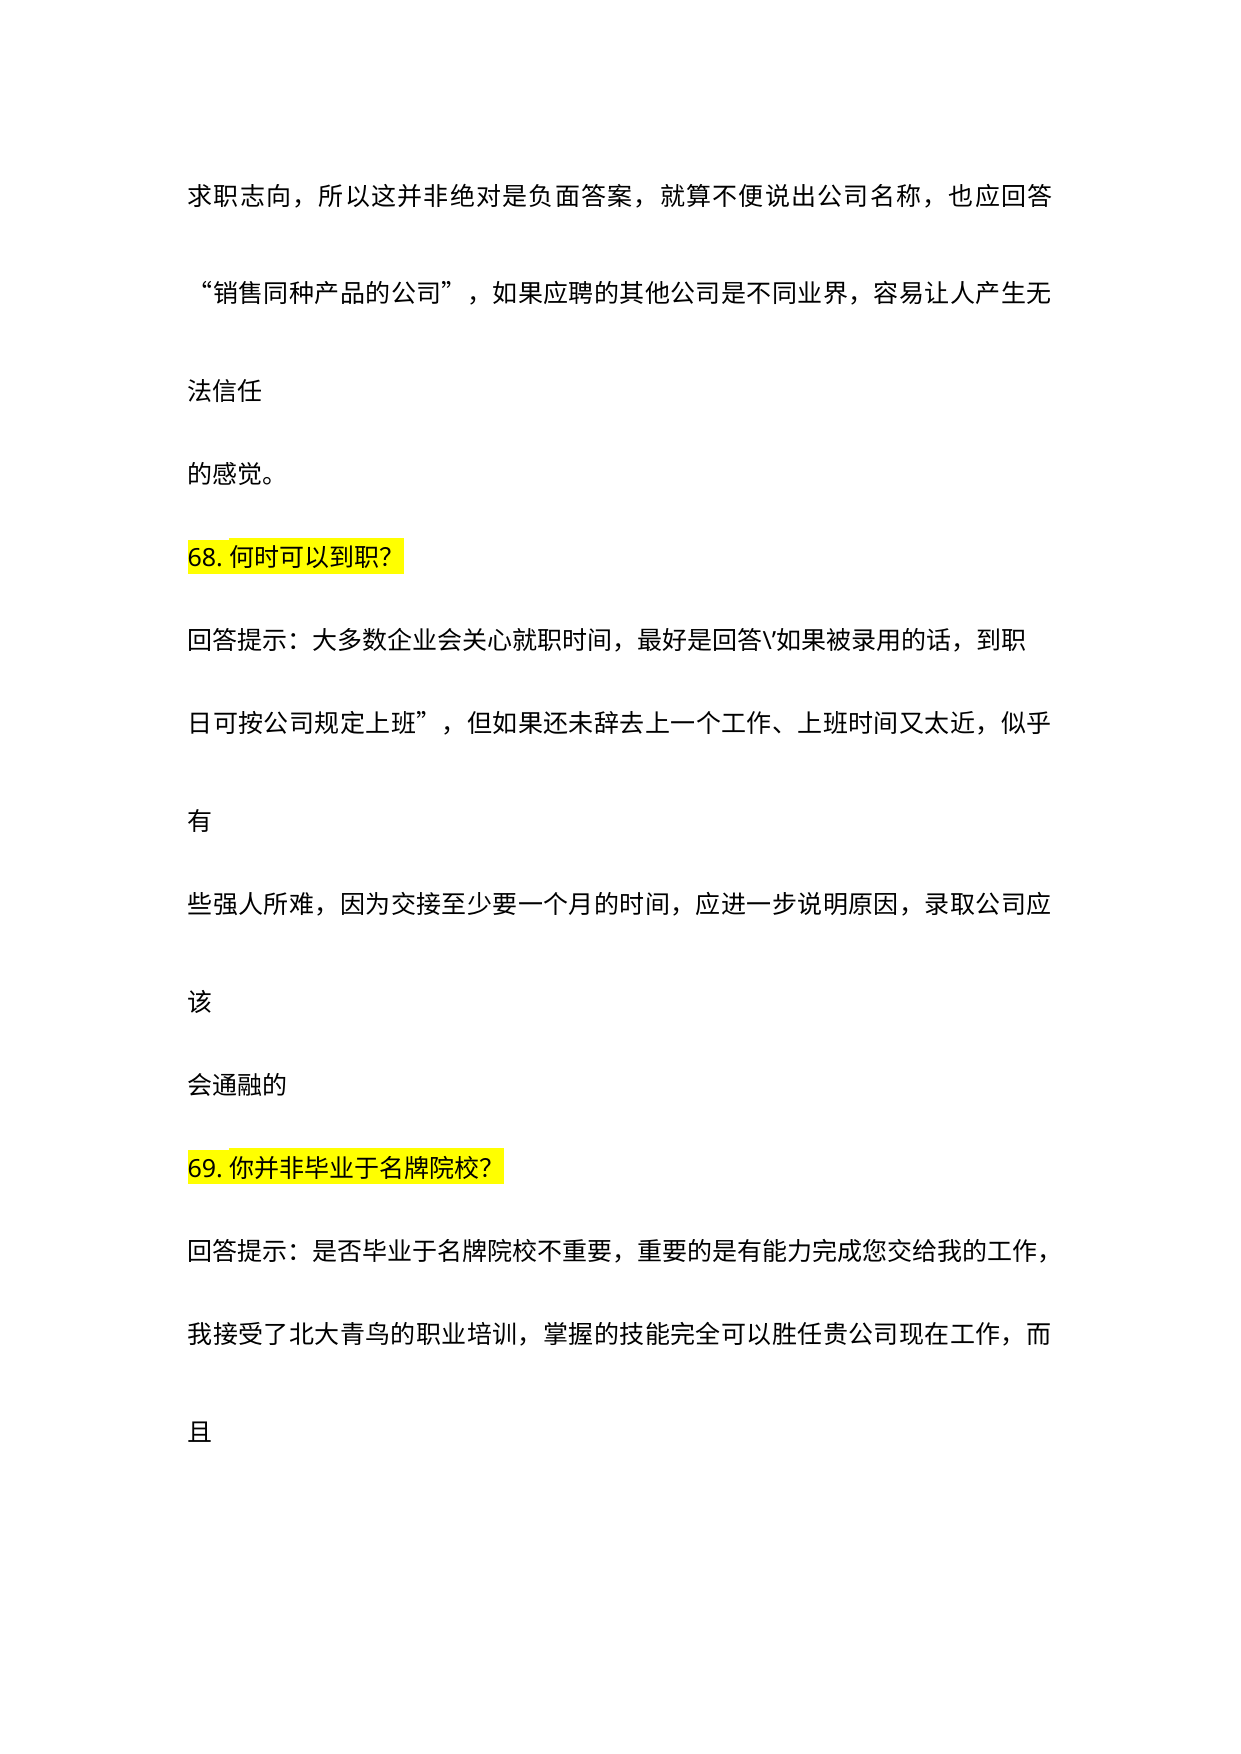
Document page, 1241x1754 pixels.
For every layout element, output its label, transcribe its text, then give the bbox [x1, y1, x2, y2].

text 些强人所难，因为交接至少要一个月的时间，应进一步说明原因，录取公司应该 [187, 870, 1053, 1033]
text 回答提示：是否毕业于名牌院校不重要，重要的是有能力完成您交给我的工作， [187, 1217, 1053, 1282]
text 回答提示：大多数企业会关心就职时间，最好是回答\’如果被录用的话，到职 [187, 606, 1053, 671]
text 我接受了北大青鸟的职业培训，掌握的技能完全可以胜任贵公司现在工作，而且 [187, 1300, 1053, 1463]
text 求职志向，所以这并非绝对是负面答案，就算不便说出公司名称，也应回答“销售同种产品的公司”，如果应聘的其他公司是不同业界，容易让人产生无法信任 [187, 162, 1053, 422]
text 的感觉。 [187, 440, 1053, 505]
text 日可按公司规定上班”，但如果还未辞去上一个工作、上班时间又太近，似乎有 [187, 689, 1053, 852]
text 会通融的 [187, 1051, 1053, 1116]
text 69. 你并非毕业于名牌院校？ [187, 1134, 1053, 1199]
text 68. 何时可以到职？ [187, 523, 1053, 588]
